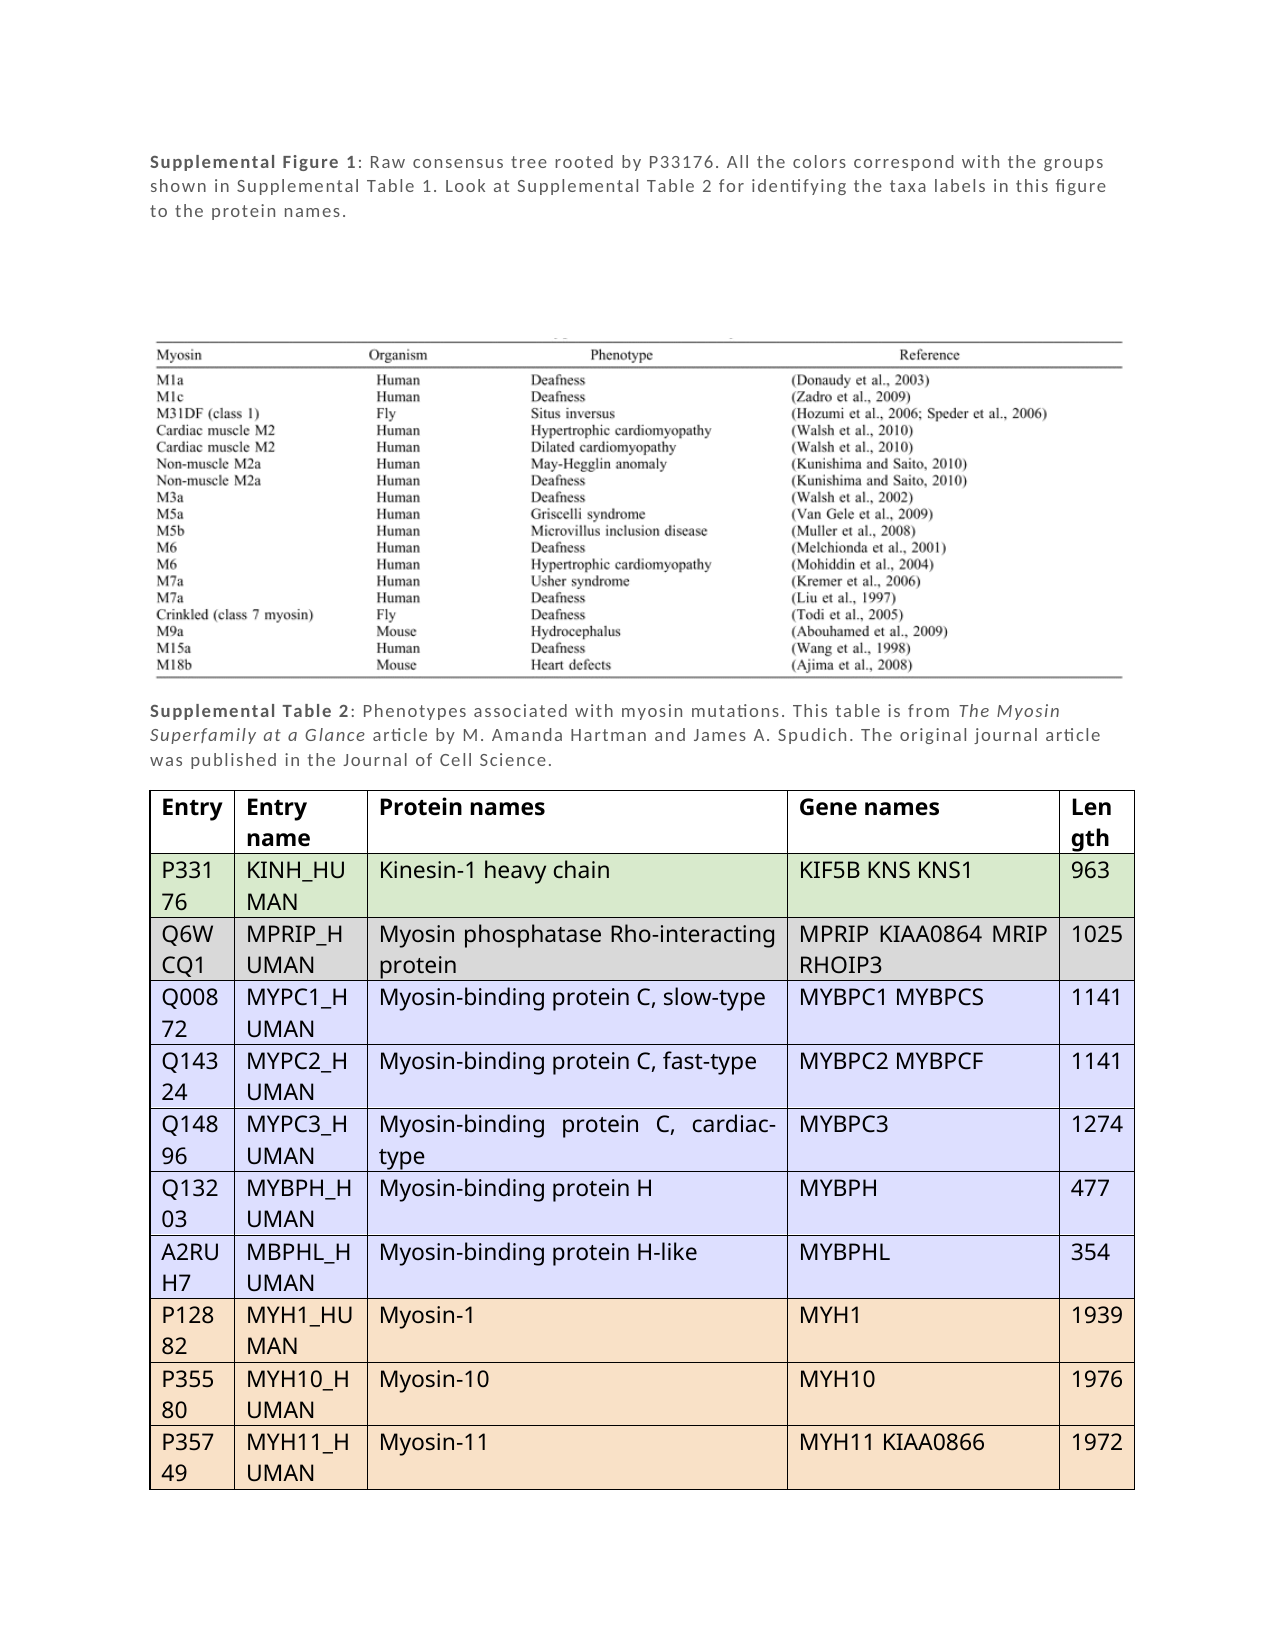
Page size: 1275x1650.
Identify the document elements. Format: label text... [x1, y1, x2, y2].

table_cell MYBPHL [788, 1236, 1059, 1298]
table_cell MYBPC2 MYBPCF [788, 1045, 1059, 1107]
table_cell MYH1 [788, 1299, 1059, 1362]
table_cell MYBPH_HUMAN [235, 1172, 367, 1234]
table_cell Q13203 [151, 1172, 234, 1234]
table_cell 477 [1060, 1172, 1134, 1234]
table_cell MYH11 KIAA0866 [788, 1426, 1059, 1489]
table_cell KINH_HUMAN [235, 854, 367, 917]
table_cell MYH10_HUMAN [235, 1363, 367, 1425]
table_cell MYH1_HUMAN [235, 1299, 367, 1362]
table_cell Myosin-binding protein H-like [368, 1236, 787, 1298]
table_cell 963 [1060, 854, 1134, 917]
table_cell P12882 [151, 1299, 234, 1362]
table_cell MYH11_HUMAN [235, 1426, 367, 1489]
table_cell Q00872 [151, 981, 234, 1044]
table_cell Myosin-binding protein H [368, 1172, 787, 1234]
table_cell Myosin-binding protein C, cardiac-type [368, 1109, 787, 1171]
table_cell 1976 [1060, 1363, 1134, 1425]
table_cell Myosin phosphatase Rho-interacting protein [368, 918, 787, 980]
table_cell 1972 [1060, 1426, 1134, 1489]
table_cell Myosin-10 [368, 1363, 787, 1425]
table_cell Q6WCQ1 [151, 918, 234, 980]
table_cell Q14324 [151, 1045, 234, 1107]
table_cell P35749 [151, 1426, 234, 1489]
table_cell Kinesin-1 heavy chain [368, 854, 787, 917]
table_cell MYH10 [788, 1363, 1059, 1425]
table_cell MPRIP_HUMAN [235, 918, 367, 980]
table_cell A2RUH7 [151, 1236, 234, 1298]
table_cell 1141 [1060, 1045, 1134, 1107]
table_header Gene names [788, 791, 1059, 853]
table_header Protein names [368, 791, 787, 853]
table_cell 354 [1060, 1236, 1134, 1298]
table_cell Myosin-binding protein C, slow-type [368, 981, 787, 1044]
table_cell Myosin-11 [368, 1426, 787, 1489]
table_cell 1025 [1060, 918, 1134, 980]
table_cell 1274 [1060, 1109, 1134, 1171]
table_header Entry name [235, 791, 367, 853]
table_cell Q14896 [151, 1109, 234, 1171]
table_cell MYPC2_HUMAN [235, 1045, 367, 1107]
picture [150, 338, 1125, 681]
table_cell P35580 [151, 1363, 234, 1425]
table_cell 1141 [1060, 981, 1134, 1044]
subtitle Supplemental Table 2: Phenotypes associated with myosin mutations. This table is from The Myosin Superfamily at a Glance article by M. Amanda Hartman and James A. Spudich. The original journal article was published in the Journal of Cell Science. [150, 699, 1125, 771]
table_cell Myosin-binding protein C, fast-type [368, 1045, 787, 1107]
table_cell Myosin-1 [368, 1299, 787, 1362]
table_cell MBPHL_HUMAN [235, 1236, 367, 1298]
table_cell KIF5B KNS KNS1 [788, 854, 1059, 917]
table_cell MYBPC3 [788, 1109, 1059, 1171]
table_header Length [1060, 791, 1134, 853]
table_cell MYPC3_HUMAN [235, 1109, 367, 1171]
table_cell MYBPC1 MYBPCS [788, 981, 1059, 1044]
table_cell MYPC1_HUMAN [235, 981, 367, 1044]
subtitle Supplemental Figure 1: Raw consensus tree rooted by P33176. All the colors correspond with the groups shown in Supplemental Table 1. Look at Supplemental Table 2 for identifying the taxa labels in this figure to the protein names. [150, 150, 1125, 222]
table_cell P33176 [151, 854, 234, 917]
table_cell 1939 [1060, 1299, 1134, 1362]
table_cell MYBPH [788, 1172, 1059, 1234]
table_header Entry [151, 791, 234, 853]
table_cell MPRIP KIAA0864 MRIP RHOIP3 [788, 918, 1059, 980]
